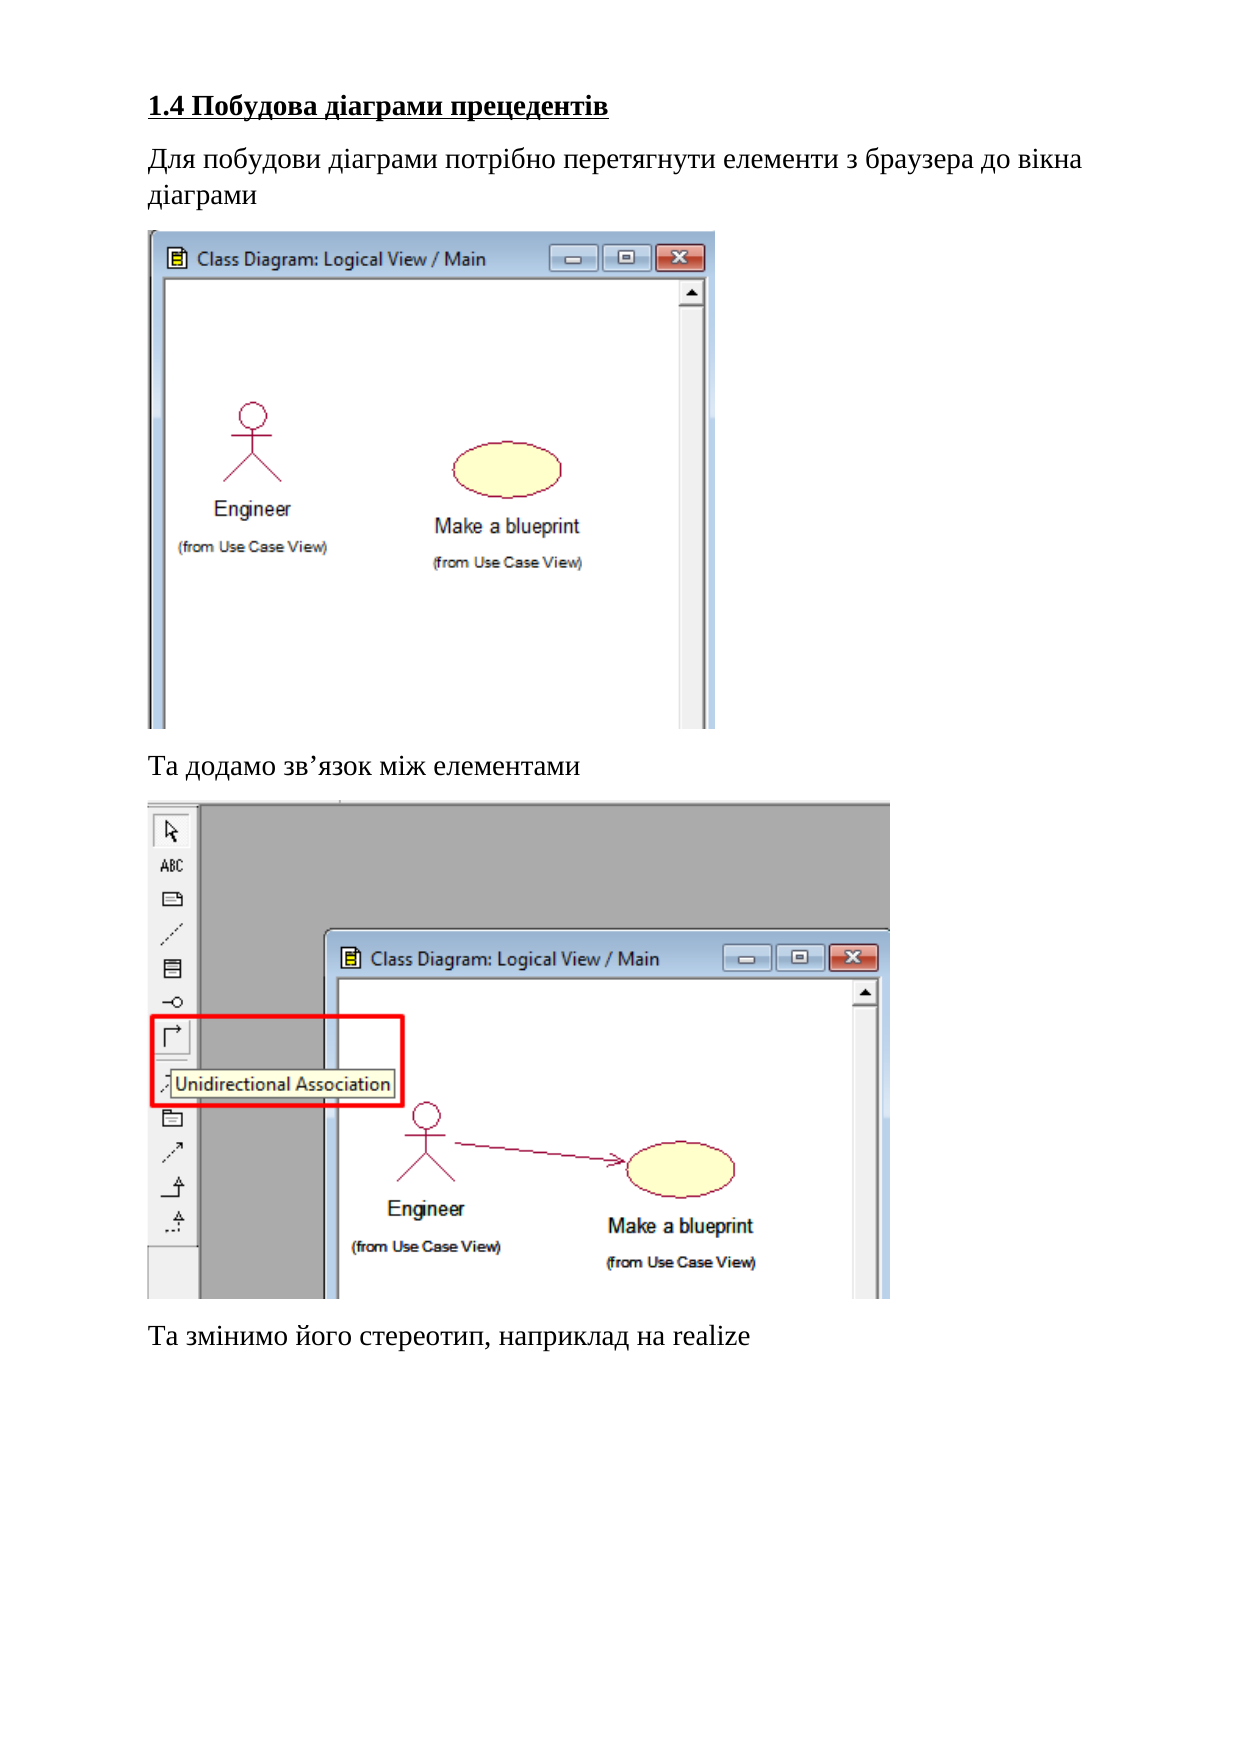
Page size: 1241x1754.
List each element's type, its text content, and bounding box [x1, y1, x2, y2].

text 1.4 Побудова діаграми прецедентів [148, 88, 1152, 122]
text Та змінимо його стереотип, наприклад на realize [148, 1318, 1152, 1351]
picture [147, 230, 715, 729]
picture [147, 800, 890, 1299]
text Та додамо зв’язок між елементами [148, 748, 1152, 781]
text Для побудови діаграми потрібно перетягнути елементи з браузера до вікна діаграми [148, 141, 1152, 211]
